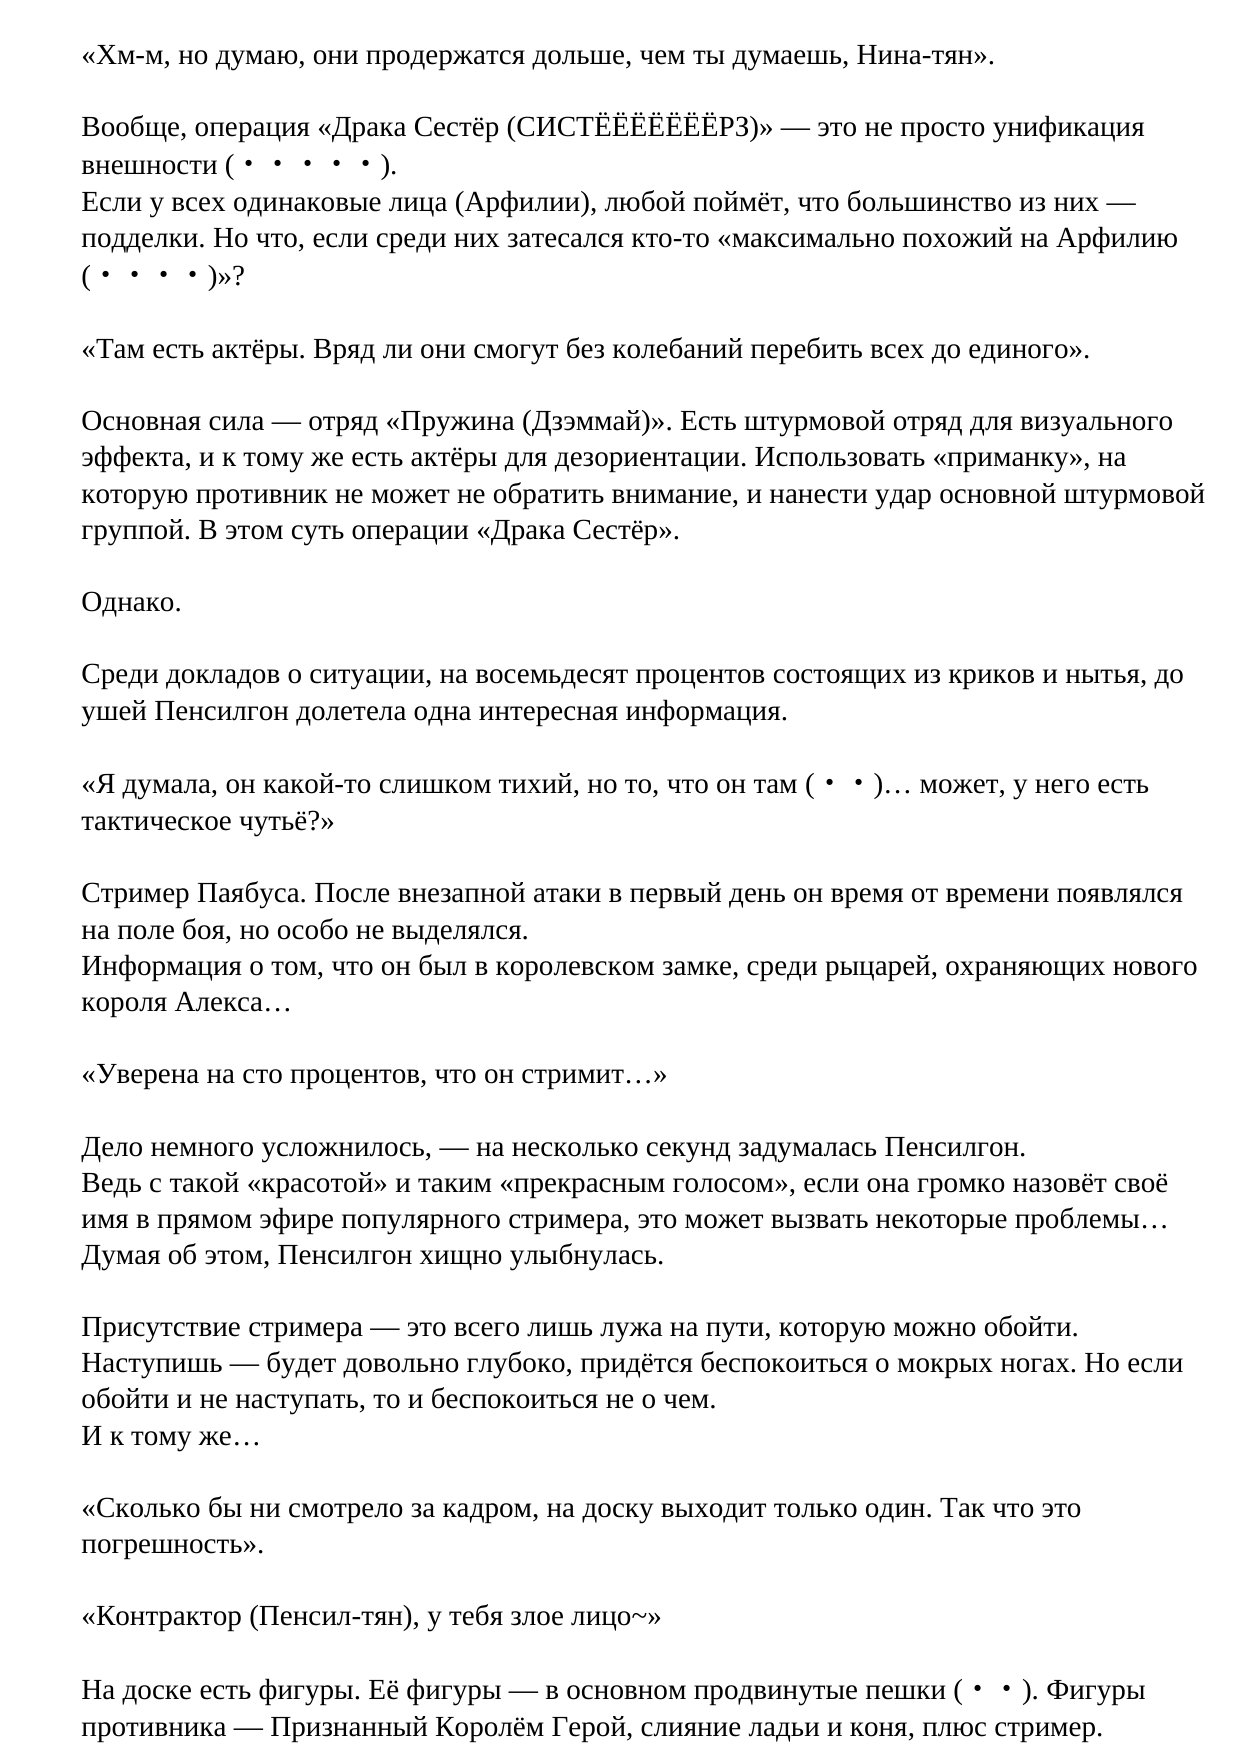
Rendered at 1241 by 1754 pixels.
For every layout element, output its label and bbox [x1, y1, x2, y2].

text [81, 37, 1215, 1743]
